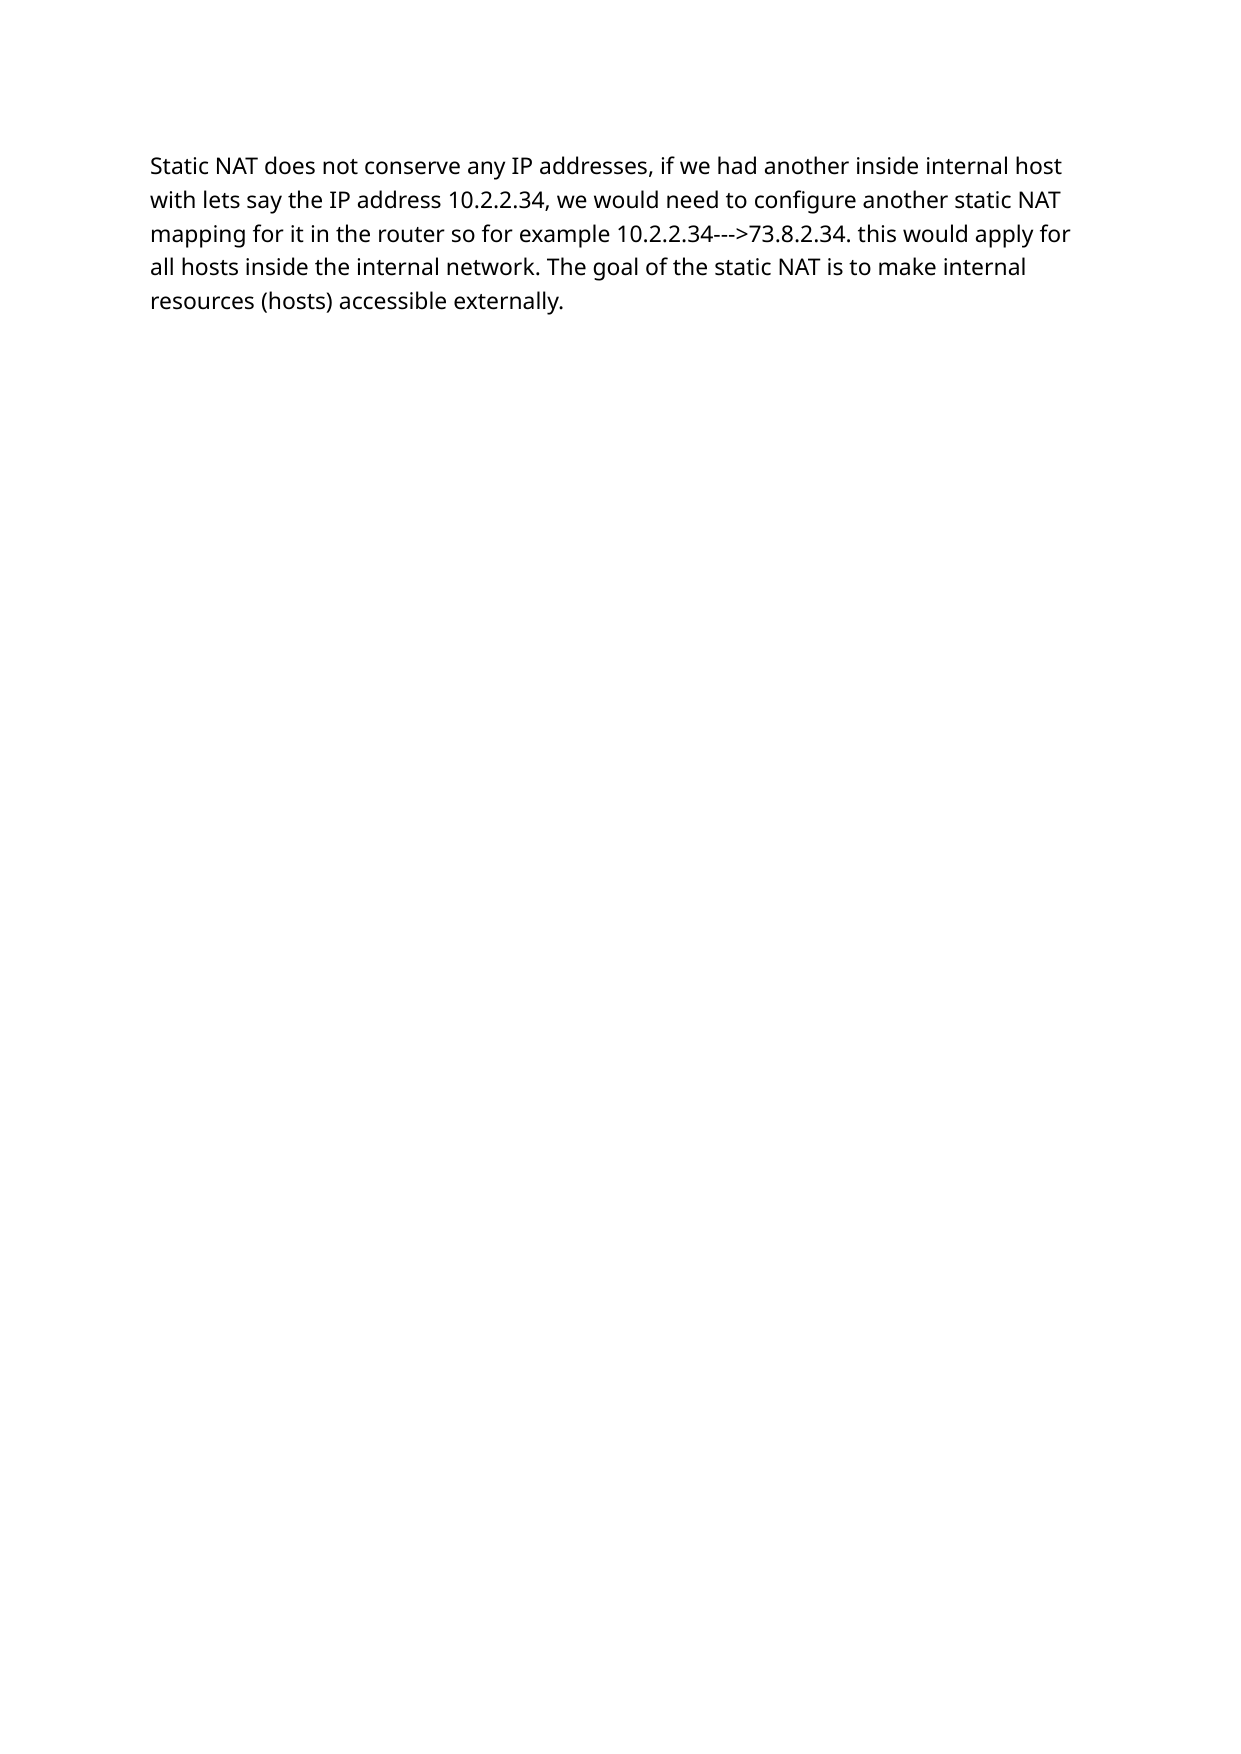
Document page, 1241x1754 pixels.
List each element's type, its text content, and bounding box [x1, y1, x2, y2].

text Static NAT does not conserve any IP addresses, if we had another inside internal host with lets say the IP address 10.2.2.34, we would need to configure another static NAT mapping for it in the router so for example 10.2.2.34--->73.8.2.34. this would apply for all hosts inside the internal network. The goal of the static NAT is to make internal resources (hosts) accessible externally. [150, 150, 1090, 316]
